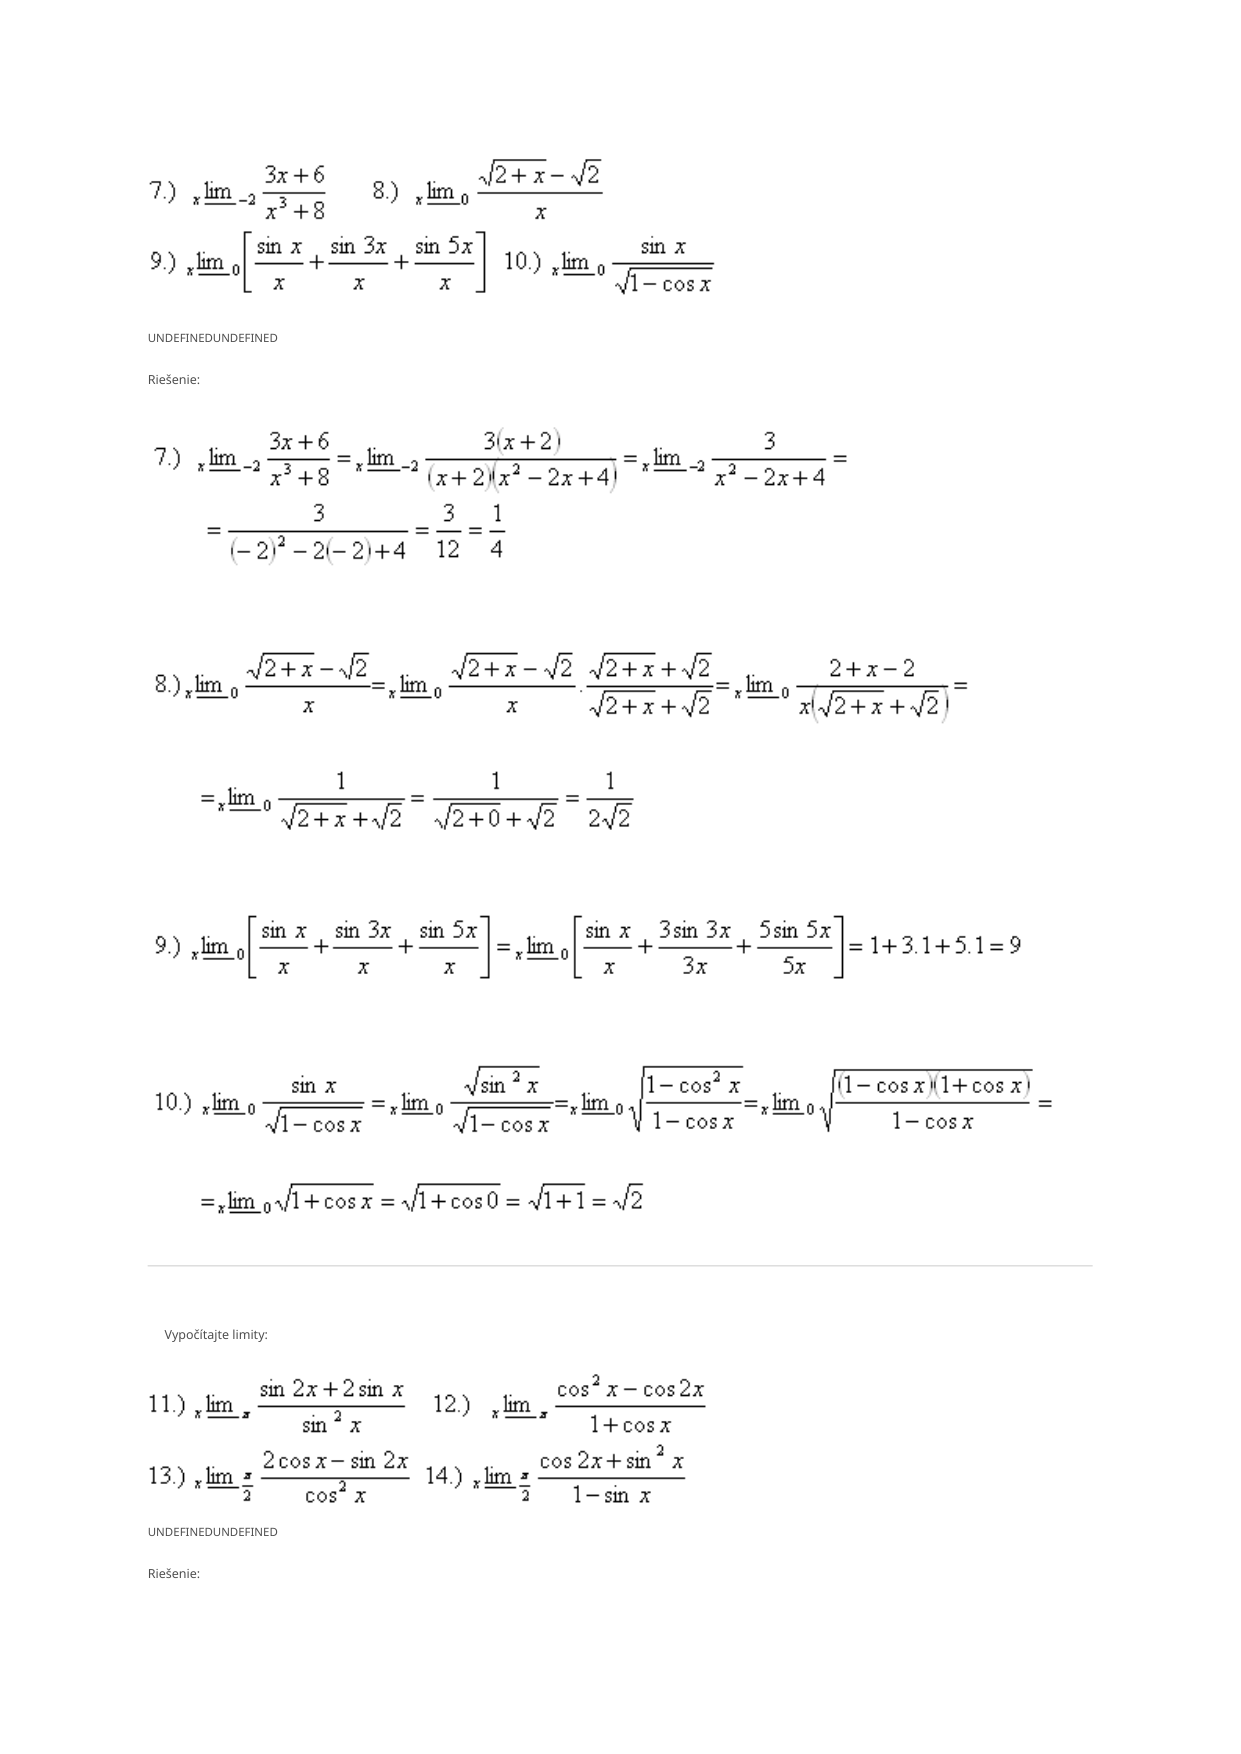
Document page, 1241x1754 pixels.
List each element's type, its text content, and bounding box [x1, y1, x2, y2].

text UNDEFINEDUNDEFINED [148, 1523, 1093, 1540]
text Riešenie: [148, 371, 1093, 388]
text Riešenie: [148, 1565, 1093, 1582]
picture [147, 1370, 712, 1523]
text 4.Vypočítajte limity: [148, 1318, 1093, 1345]
text UNDEFINEDUNDEFINED [148, 329, 1093, 346]
picture [147, 147, 719, 329]
picture [147, 412, 1058, 1237]
